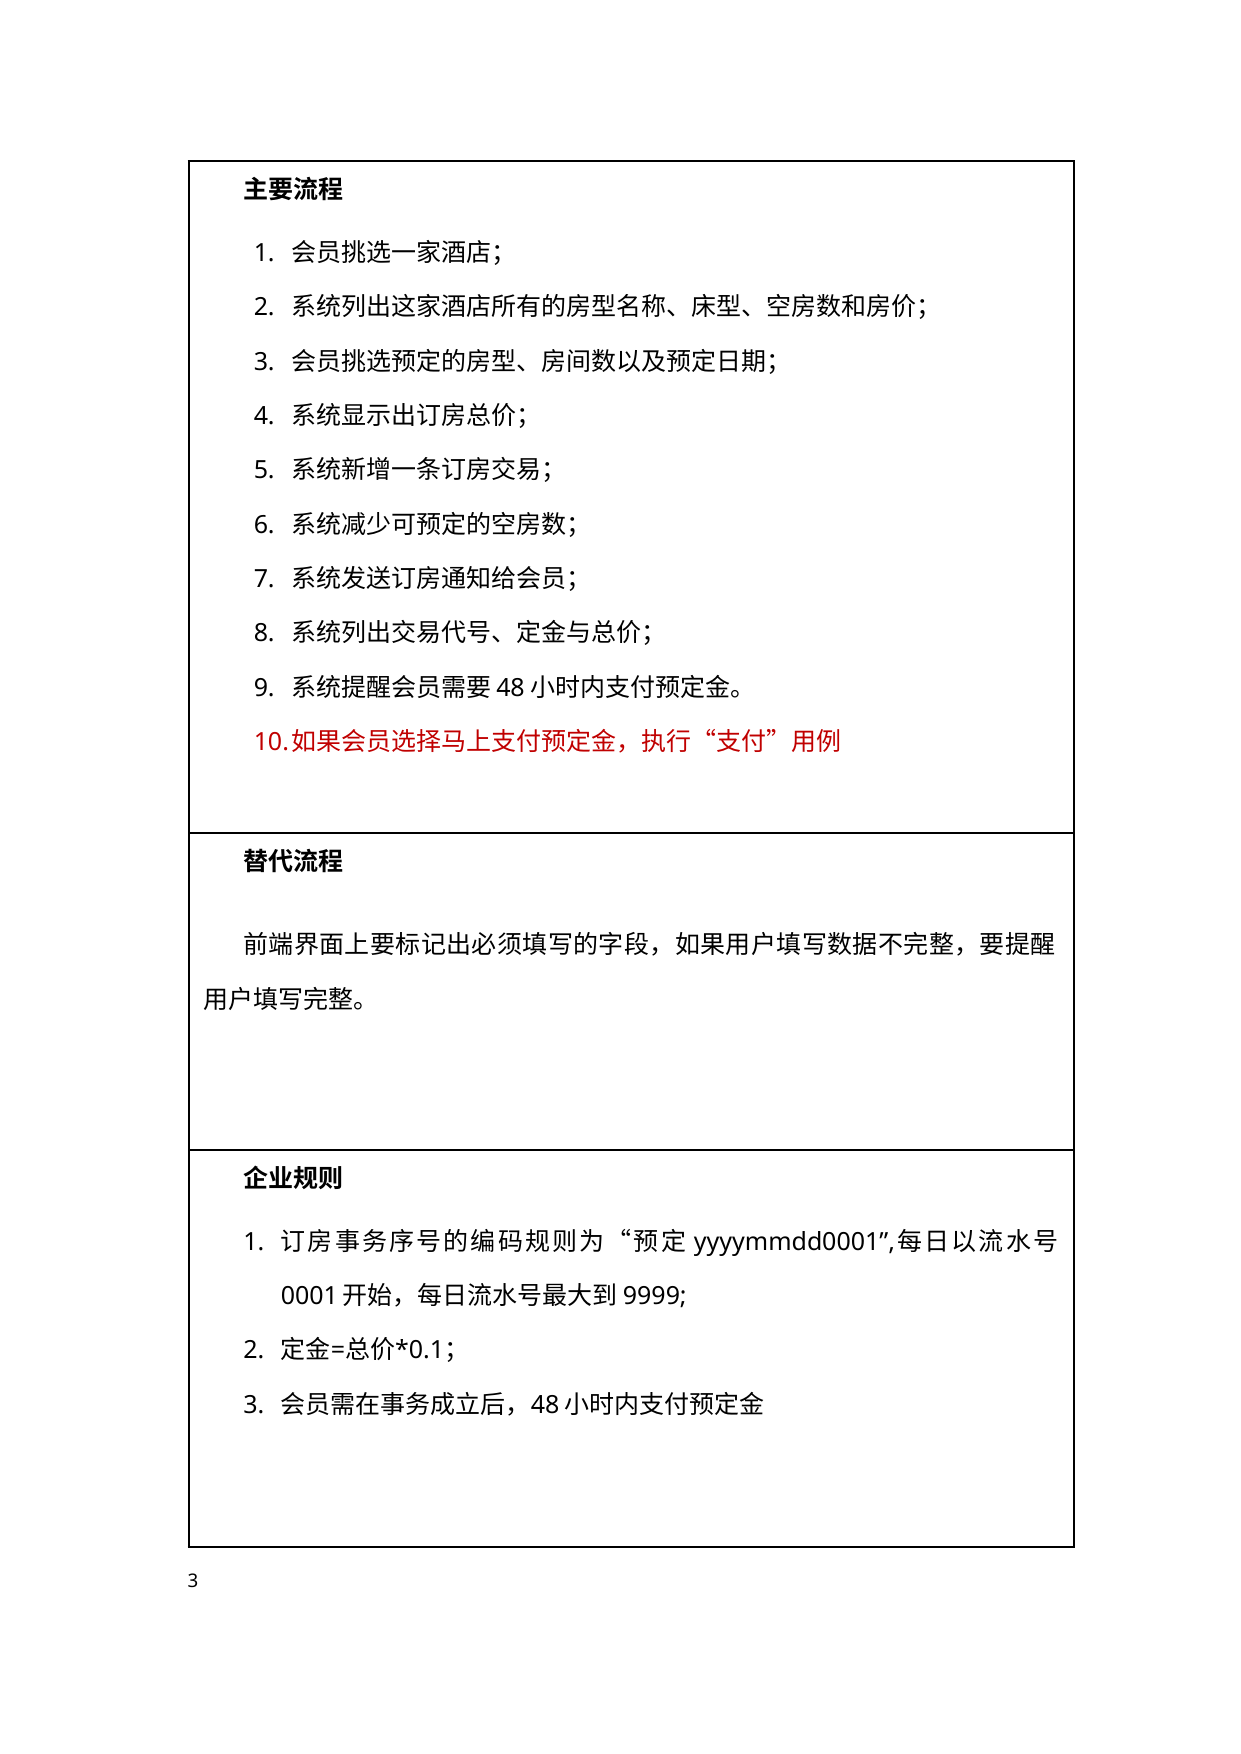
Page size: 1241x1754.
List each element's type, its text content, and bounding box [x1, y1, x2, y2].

table_cell 主要流程 会员挑选一家酒店； 系统列出这家酒店所有的房型名称、床型、空房数和房价； 会员挑选预定的房型、房间数以及预定日期； 系统显示出订房总价； 系统新增一条订房交易； 系统减少可预定的空房数； 系统发送订房通知给会员； 系统列出交易代号、定金与总价； 系统提醒会员需要48小时内支付预定金。 如果会员选择马上支付预定金，执行“支付”用例 [190, 162, 1073, 832]
table_cell 替代流程 前端界面上要标记出必须填写的字段，如果用户填写数据不完整，要提醒用户填写完整。 [190, 834, 1073, 1149]
table_cell 企业规则 订房事务序号的编码规则为“预定yyyymmdd0001”,每日以流水号0001开始，每日流水号最大到9999; 定金=总价*0.1； 会员需在事务成立后，48小时内支付预定金 [190, 1151, 1073, 1546]
